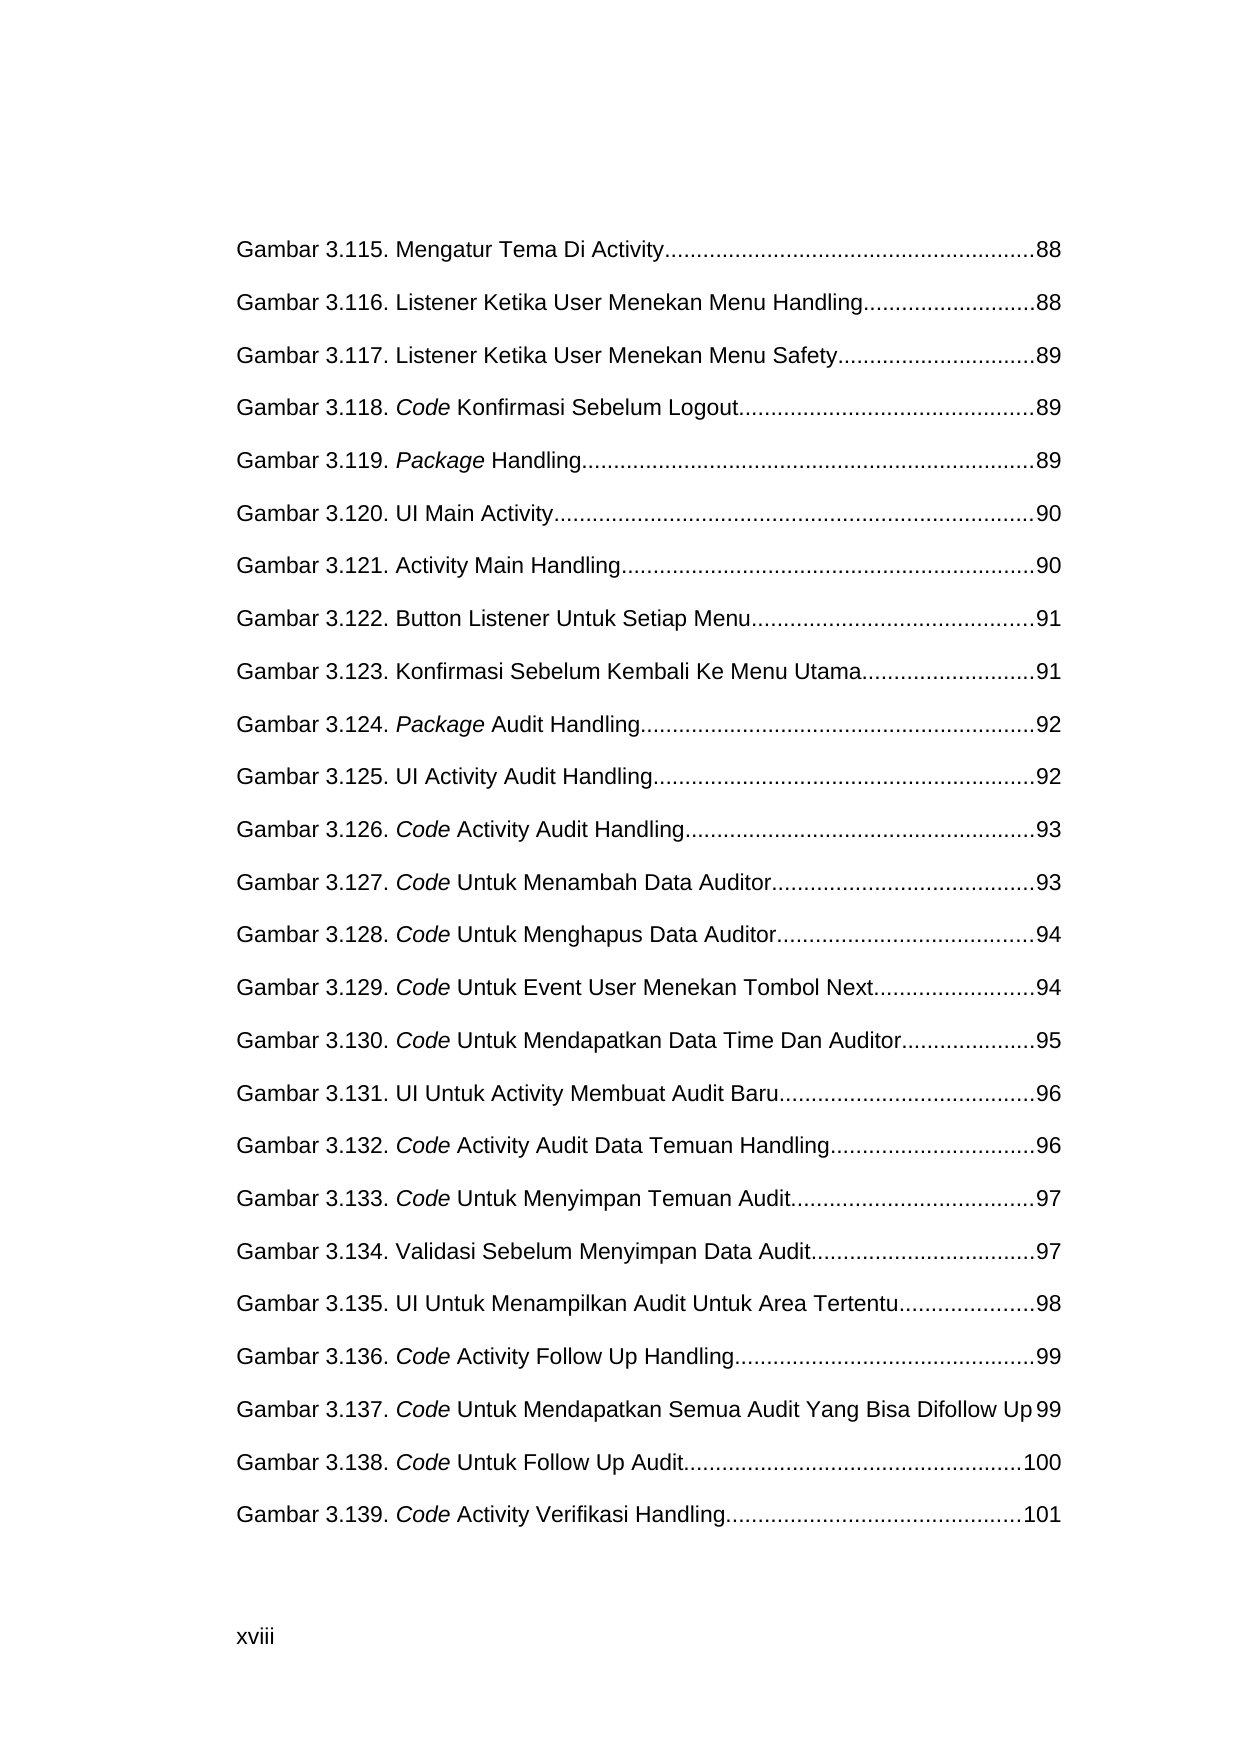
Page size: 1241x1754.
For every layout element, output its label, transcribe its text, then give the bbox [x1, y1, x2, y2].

text Gambar 3.127. Code Untuk Menambah Data Auditor 93 [236, 869, 1063, 895]
text Gambar 3.138. Code Untuk Follow Up Audit 100 [236, 1448, 1063, 1475]
text Gambar 3.133. Code Untuk Menyimpan Temuan Audit 97 [236, 1185, 1063, 1211]
text Gambar 3.122. Button Listener Untuk Setiap Menu 91 [236, 605, 1063, 632]
text Gambar 3.121. Activity Main Handling 90 [236, 552, 1063, 579]
text Gambar 3.123. Konfirmasi Sebelum Kembali Ke Menu Utama 91 [236, 658, 1063, 684]
text Gambar 3.129. Code Untuk Event User Menekan Tombol Next 94 [236, 974, 1063, 1001]
text Gambar 3.134. Validasi Sebelum Menyimpan Data Audit 97 [236, 1238, 1063, 1264]
text Gambar 3.130. Code Untuk Mendapatkan Data Time Dan Auditor 95 [236, 1027, 1063, 1053]
text Gambar 3.132. Code Activity Audit Data Temuan Handling 96 [236, 1132, 1063, 1159]
text Gambar 3.128. Code Untuk Menghapus Data Auditor 94 [236, 921, 1063, 948]
text Gambar 3.125. UI Activity Audit Handling 92 [236, 763, 1063, 790]
text Gambar 3.115. Mengatur Tema Di Activity 88 [236, 236, 1063, 263]
text Gambar 3.131. UI Untuk Activity Membuat Audit Baru 96 [236, 1079, 1063, 1106]
text Gambar 3.117. Listener Ketika User Menekan Menu Safety 89 [236, 342, 1063, 368]
text Gambar 3.120. UI Main Activity 90 [236, 500, 1063, 526]
text Gambar 3.119. Package Handling 89 [236, 447, 1063, 473]
text Gambar 3.137. Code Untuk Mendapatkan Semua Audit Yang Bisa Difollow Up 99 [236, 1396, 1063, 1422]
text Gambar 3.126. Code Activity Audit Handling 93 [236, 816, 1063, 842]
text Gambar 3.118. Code Konfirmasi Sebelum Logout 89 [236, 394, 1063, 421]
text Gambar 3.116. Listener Ketika User Menekan Menu Handling 88 [236, 289, 1063, 315]
text Gambar 3.135. UI Untuk Menampilkan Audit Untuk Area Tertentu 98 [236, 1290, 1063, 1317]
text Gambar 3.124. Package Audit Handling 92 [236, 711, 1063, 737]
text Gambar 3.136. Code Activity Follow Up Handling 99 [236, 1343, 1063, 1369]
text Gambar 3.139. Code Activity Verifikasi Handling 101 [236, 1501, 1063, 1528]
